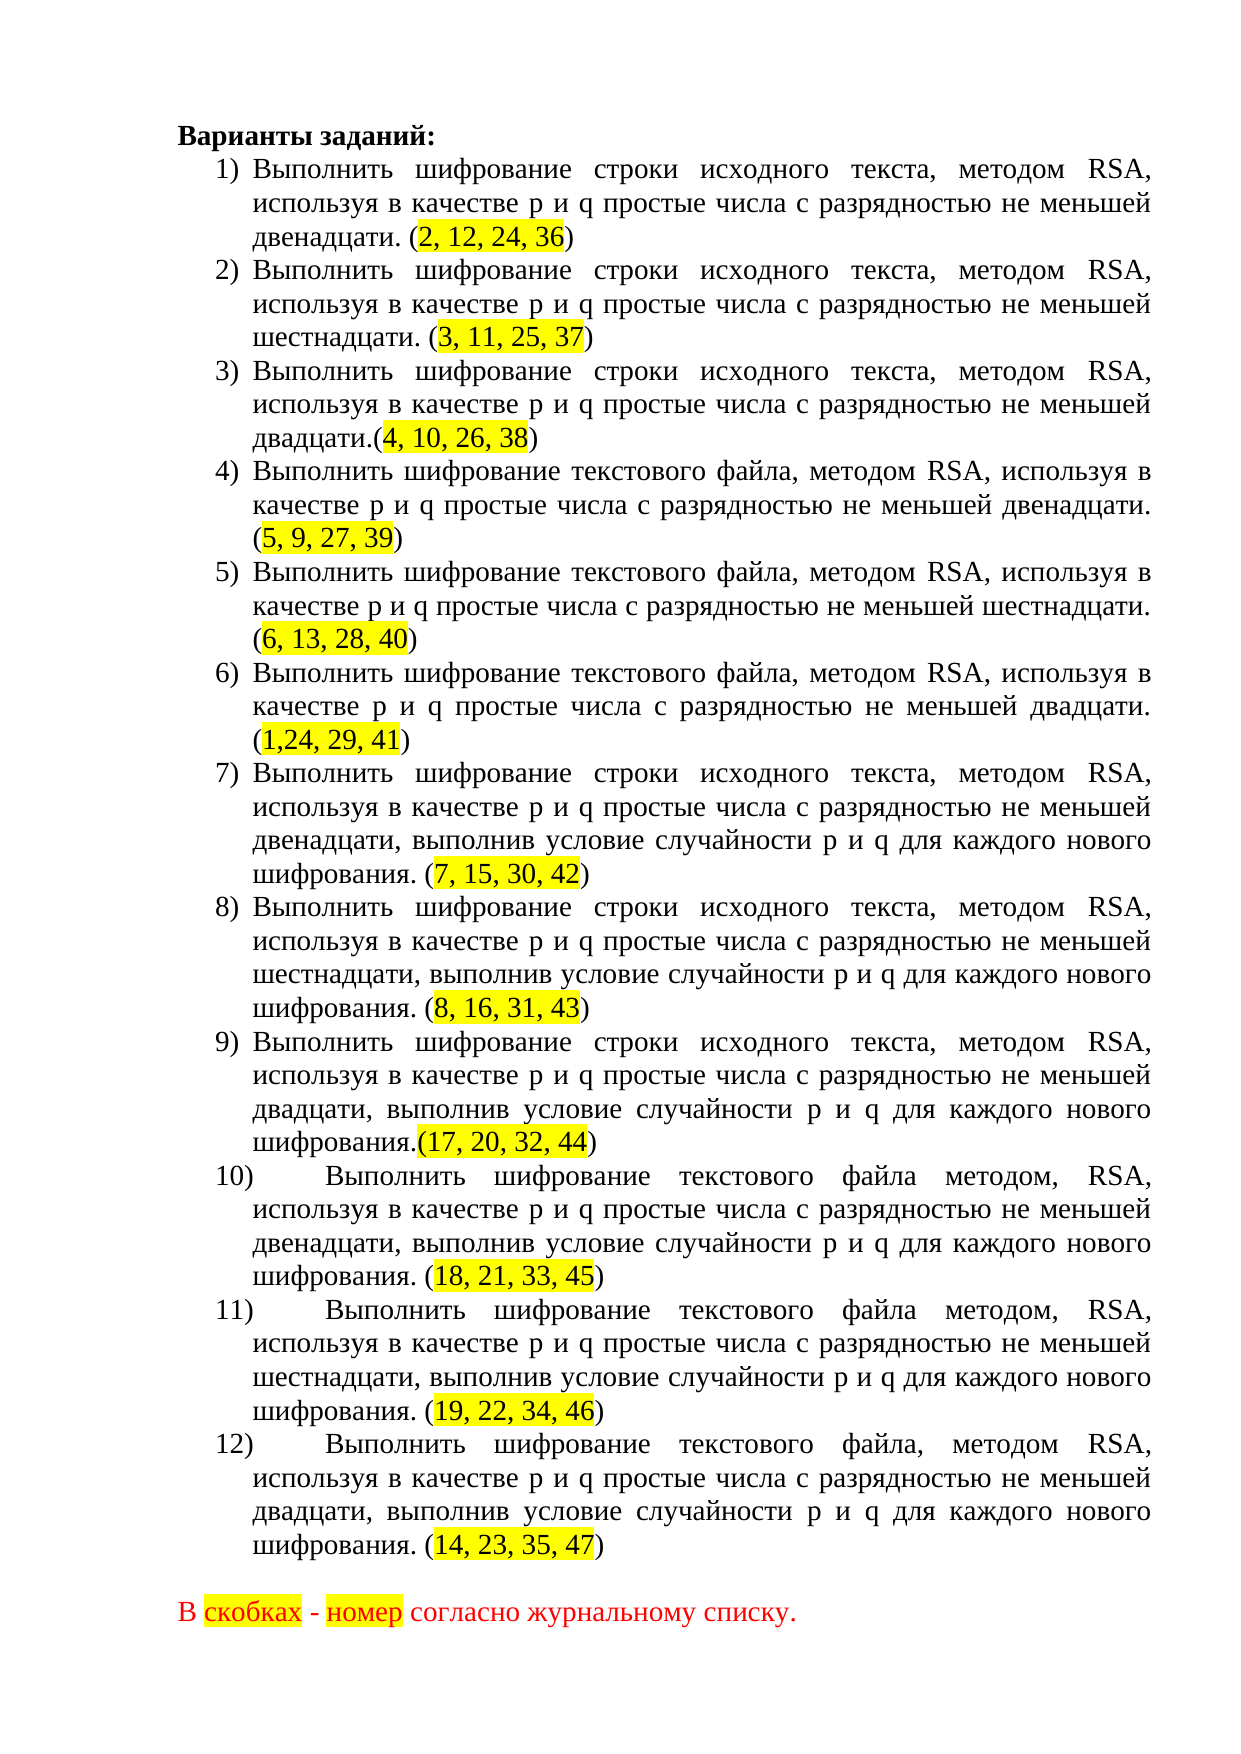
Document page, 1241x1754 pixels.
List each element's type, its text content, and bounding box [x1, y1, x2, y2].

list Выполнить шифрование текстового файла, методом RSA, используя в качестве p и q простые числа с разрядностью не меньшей шестнадцати. (6, 13, 28, 40) [215, 554, 1152, 655]
list Выполнить шифрование строки исходного текста, методом RSA, используя в качестве p и q простые числа с разрядностью не меньшей двенадцати, выполнив условие случайности p и q для каждого нового шифрования. (7, 15, 30, 42) [215, 755, 1152, 889]
list Выполнить шифрование строки исходного текста, методом RSA, используя в качестве p и q простые числа с разрядностью не меньшей двадцати, выполнив условие случайности p и q для каждого нового шифрования.(17, 20, 32, 44) [215, 1024, 1152, 1158]
list Выполнить шифрование текстового файла методом, RSA, используя в качестве p и q простые числа с разрядностью не меньшей шестнадцати, выполнив условие случайности p и q для каждого нового шифрования. (19, 22, 34, 46) [215, 1292, 1152, 1426]
list Выполнить шифрование текстового файла, методом RSA, используя в качестве p и q простые числа с разрядностью не меньшей двенадцати. (5, 9, 27, 39) [215, 453, 1152, 554]
list Выполнить шифрование текстового файла, методом RSA, используя в качестве p и q простые числа с разрядностью не меньшей двадцати, выполнив условие случайности p и q для каждого нового шифрования. (14, 23, 35, 47) [215, 1426, 1152, 1560]
list Выполнить шифрование строки исходного текста, методом RSA, используя в качестве p и q простые числа с разрядностью не меньшей шестнадцати, выполнив условие случайности p и q для каждого нового шифрования. (8, 16, 31, 43) [215, 889, 1152, 1024]
text Варианты заданий: [177, 118, 1152, 152]
list Выполнить шифрование текстового файла, методом RSA, используя в качестве p и q простые числа с разрядностью не меньшей двадцати. (1,24, 29, 41) [215, 655, 1152, 755]
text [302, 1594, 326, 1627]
list Выполнить шифрование строки исходного текста, методом RSA, используя в качестве p и q простые числа с разрядностью не меньшей двадцати.(4, 10, 26, 38) [215, 353, 1152, 453]
list Выполнить шифрование текстового файла методом, RSA, используя в качестве p и q простые числа с разрядностью не меньшей двенадцати, выполнив условие случайности p и q для каждого нового шифрования. (18, 21, 33, 45) [215, 1158, 1152, 1292]
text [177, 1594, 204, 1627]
list Выполнить шифрование строки исходного текста, методом RSA, используя в качестве p и q простые числа с разрядностью не меньшей шестнадцати. (3, 11, 25, 37) [215, 252, 1152, 353]
list Выполнить шифрование строки исходного текста, методом RSA, используя в качестве p и q простые числа с разрядностью не меньшей двенадцати. (2, 12, 24, 36) [215, 152, 1152, 252]
text В скобках - номер согласно журнальному списку. [403, 1594, 1152, 1627]
